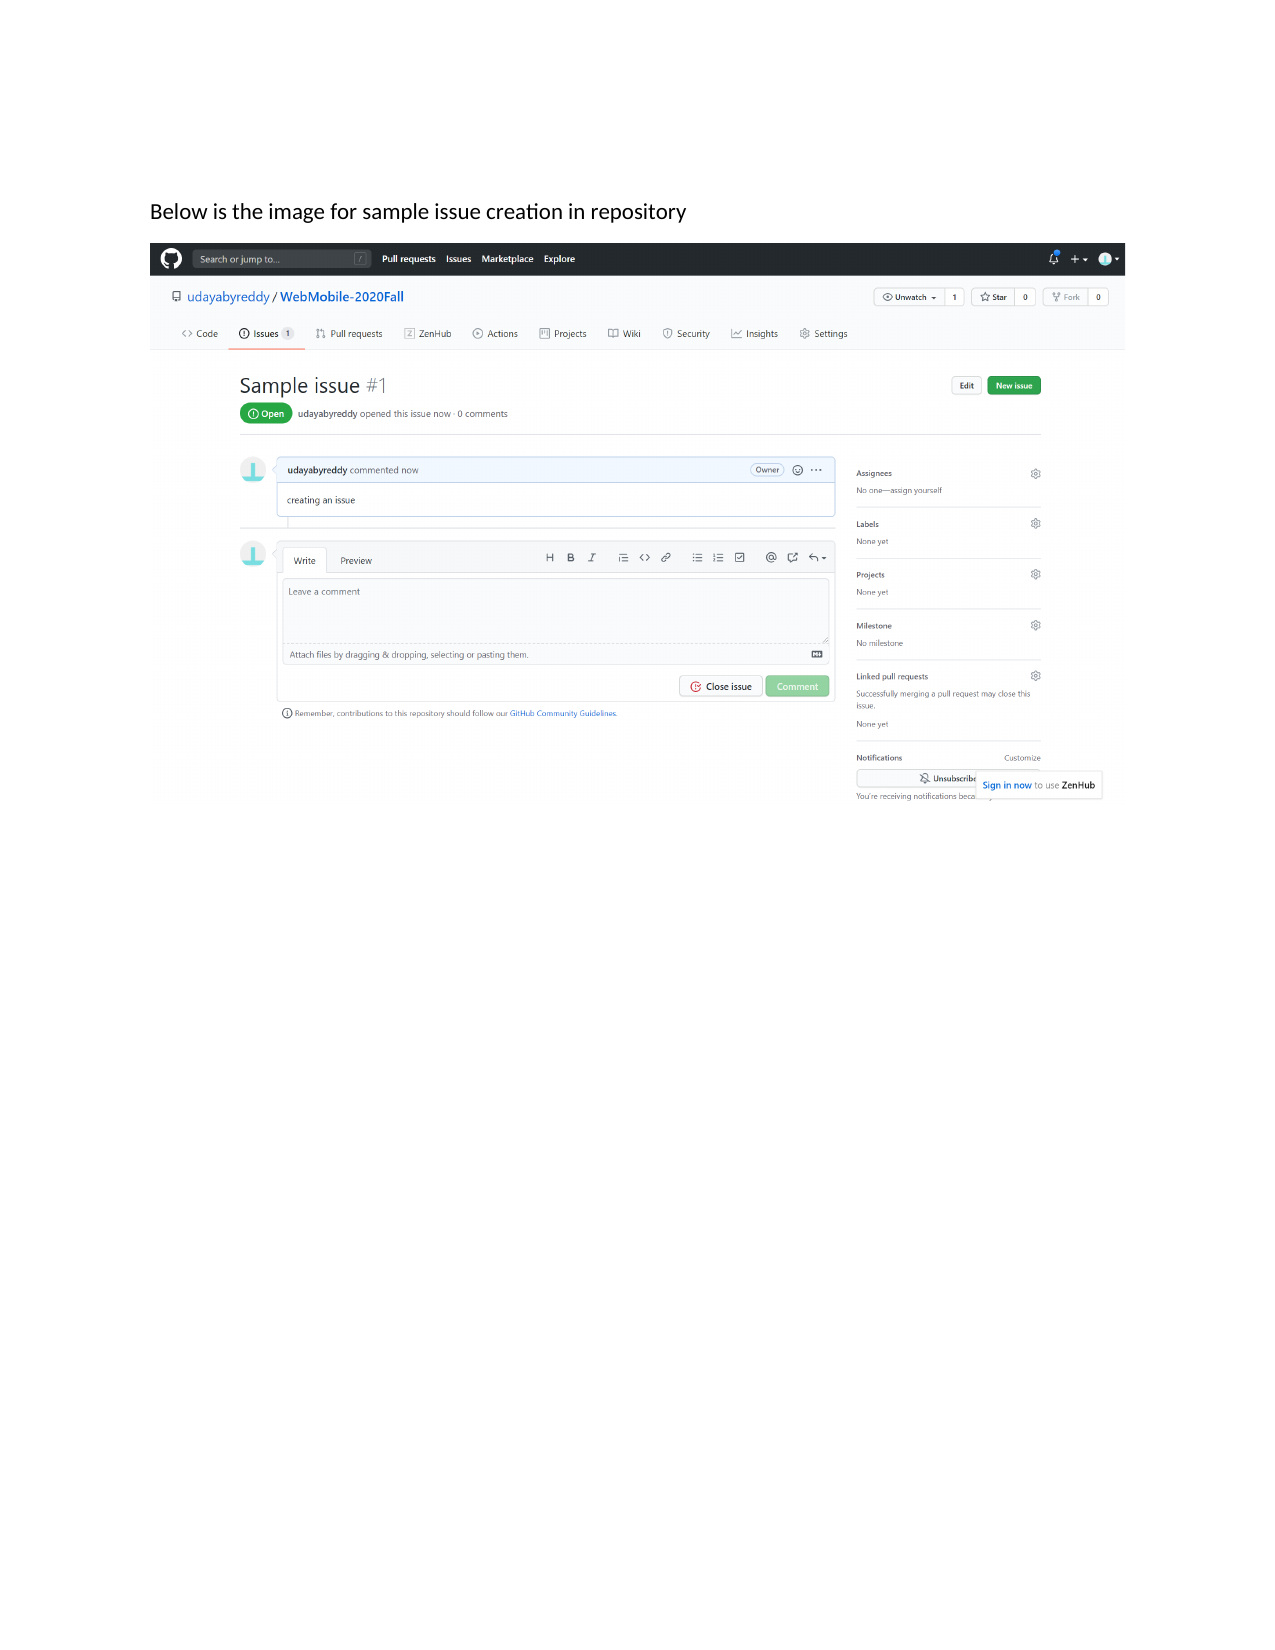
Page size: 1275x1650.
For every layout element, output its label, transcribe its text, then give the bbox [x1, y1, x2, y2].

picture [150, 243, 1125, 804]
text Below is the image for sample issue creation in repository [150, 197, 1125, 225]
